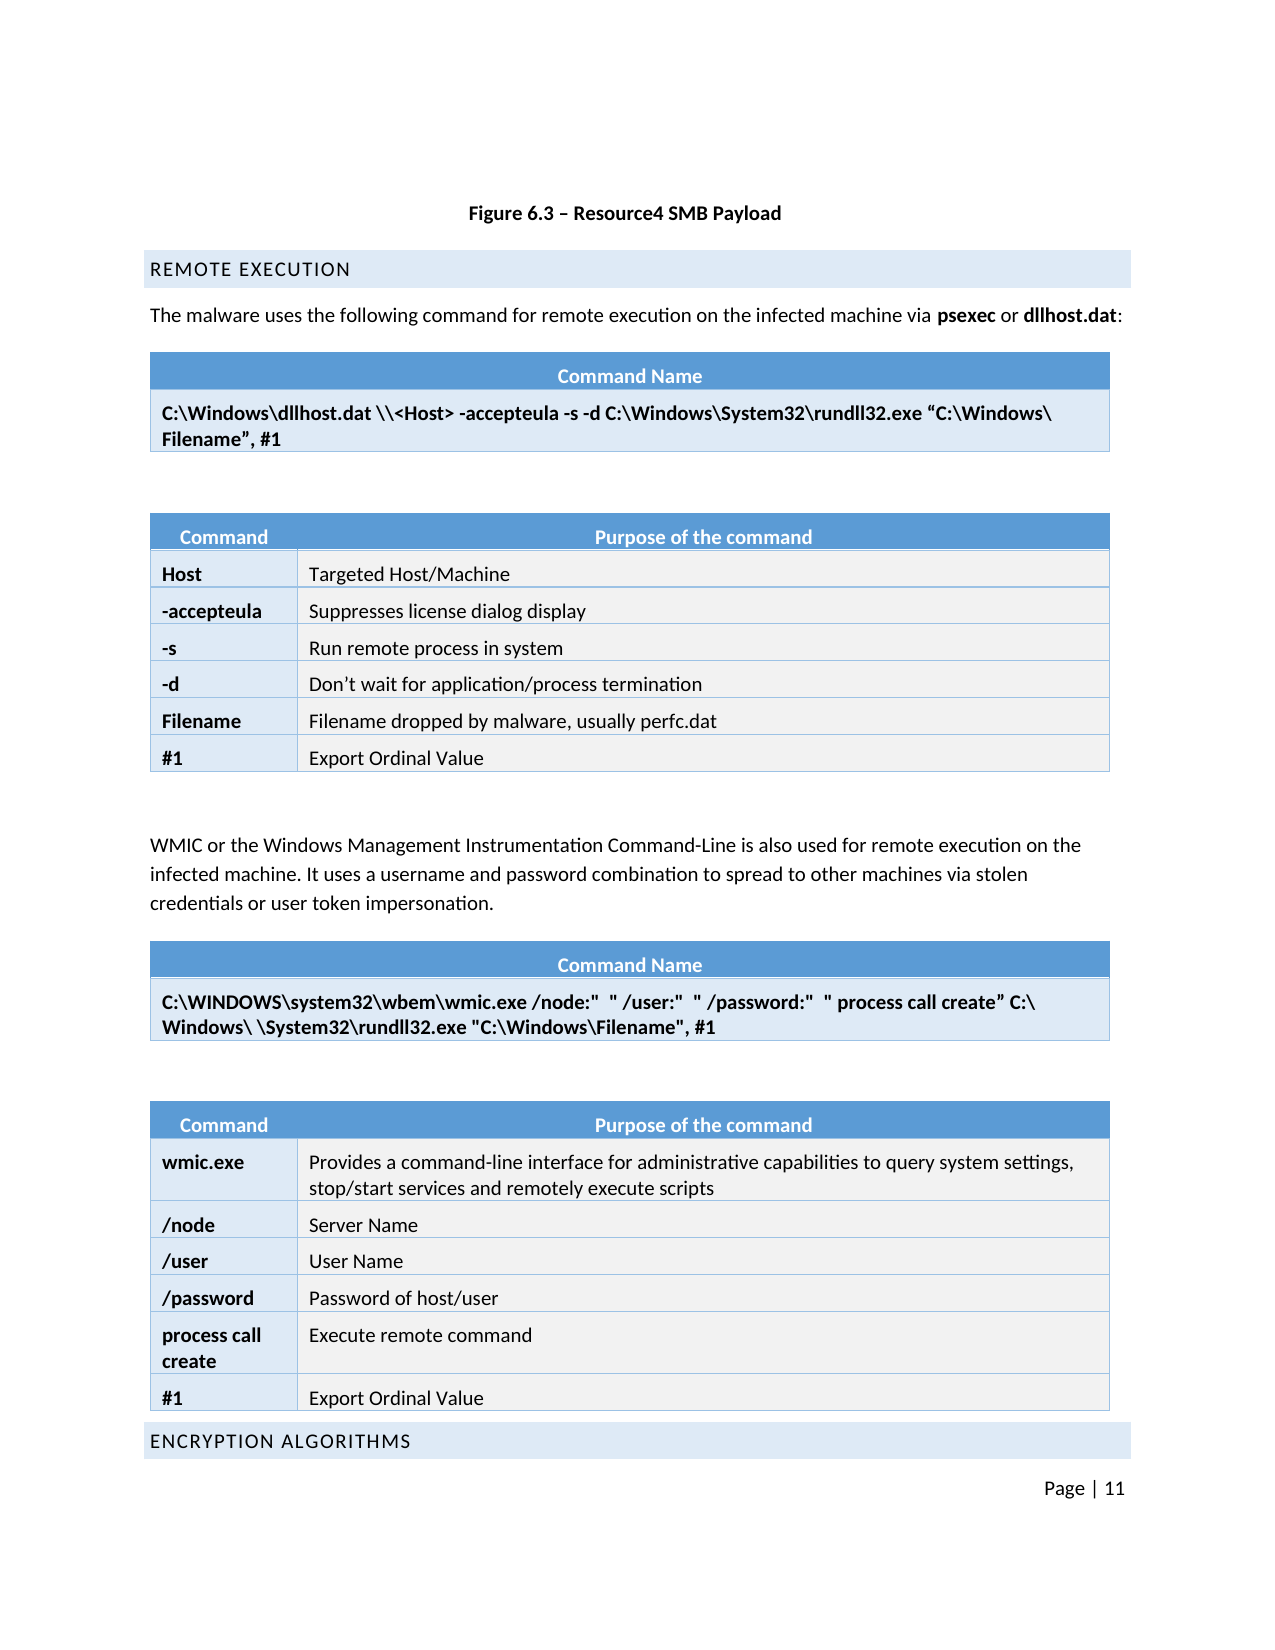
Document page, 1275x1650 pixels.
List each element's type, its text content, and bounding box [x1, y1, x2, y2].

table_header Purpose of the command [298, 1102, 1109, 1138]
table_header Command [151, 514, 297, 549]
table_cell Host [151, 551, 297, 586]
table_header Command Name [151, 942, 1109, 977]
table_cell #1 [151, 1374, 297, 1410]
table_header Purpose of the command [298, 514, 1109, 549]
table_cell Password of host/user [298, 1275, 1109, 1311]
table_cell C:\WINDOWS\system32\wbem\wmic.exe /node:" " /user:" " /password:" " process call create” C:\Windows\ \System32\rundll32.exe "C:\Windows\Filename", #1 [151, 979, 1109, 1040]
table_cell /user [151, 1238, 297, 1274]
table_cell /node [151, 1201, 297, 1237]
subtitle Remote execution [150, 256, 1125, 282]
table_cell /password [151, 1275, 297, 1311]
table_cell -accepteula [151, 588, 297, 623]
table_cell -d [151, 661, 297, 697]
table_cell Server Name [298, 1201, 1109, 1237]
text Figure 6.3 – Resource4 SMB Payload [300, 200, 1125, 225]
table_cell C:\Windows\dllhost.dat \\<Host> -accepteula -s -d C:\Windows\System32\rundll32.exe “C:\Windows\Filename”, #1 [151, 390, 1109, 451]
table_header Command Name [151, 353, 1109, 389]
table_cell Suppresses license dialog display [298, 588, 1109, 623]
table_cell #1 [151, 735, 297, 771]
table_cell Targeted Host/Machine [298, 551, 1109, 586]
table_cell User Name [298, 1238, 1109, 1274]
table_cell Export Ordinal Value [298, 1374, 1109, 1410]
text The malware uses the following command for remote execution on the infected machine via psexec or dllhost.dat: [150, 302, 1125, 327]
table_cell wmic.exe [151, 1139, 297, 1200]
table_cell Filename dropped by malware, usually perfc.dat [298, 698, 1109, 734]
subtitle Encryption algorithms [150, 1428, 1125, 1453]
table_header Command [151, 1102, 297, 1138]
table_cell Filename [151, 698, 297, 734]
text WMIC or the Windows Management Instrumentation Command-Line is also used for remote execution on the infected machine. It uses a username and password combination to spread to other machines via stolen credentials or user token impersonation. [150, 832, 1125, 916]
table_cell Run remote process in system [298, 624, 1109, 660]
table_cell Provides a command-line interface for administrative capabilities to query system settings, stop/start services and remotely execute scripts [298, 1139, 1109, 1200]
table_cell Execute remote command [298, 1312, 1109, 1373]
table_cell Don’t wait for application/process termination [298, 661, 1109, 697]
table_cell process call create [151, 1312, 297, 1373]
table_cell Export Ordinal Value [298, 735, 1109, 771]
table_cell -s [151, 624, 297, 660]
